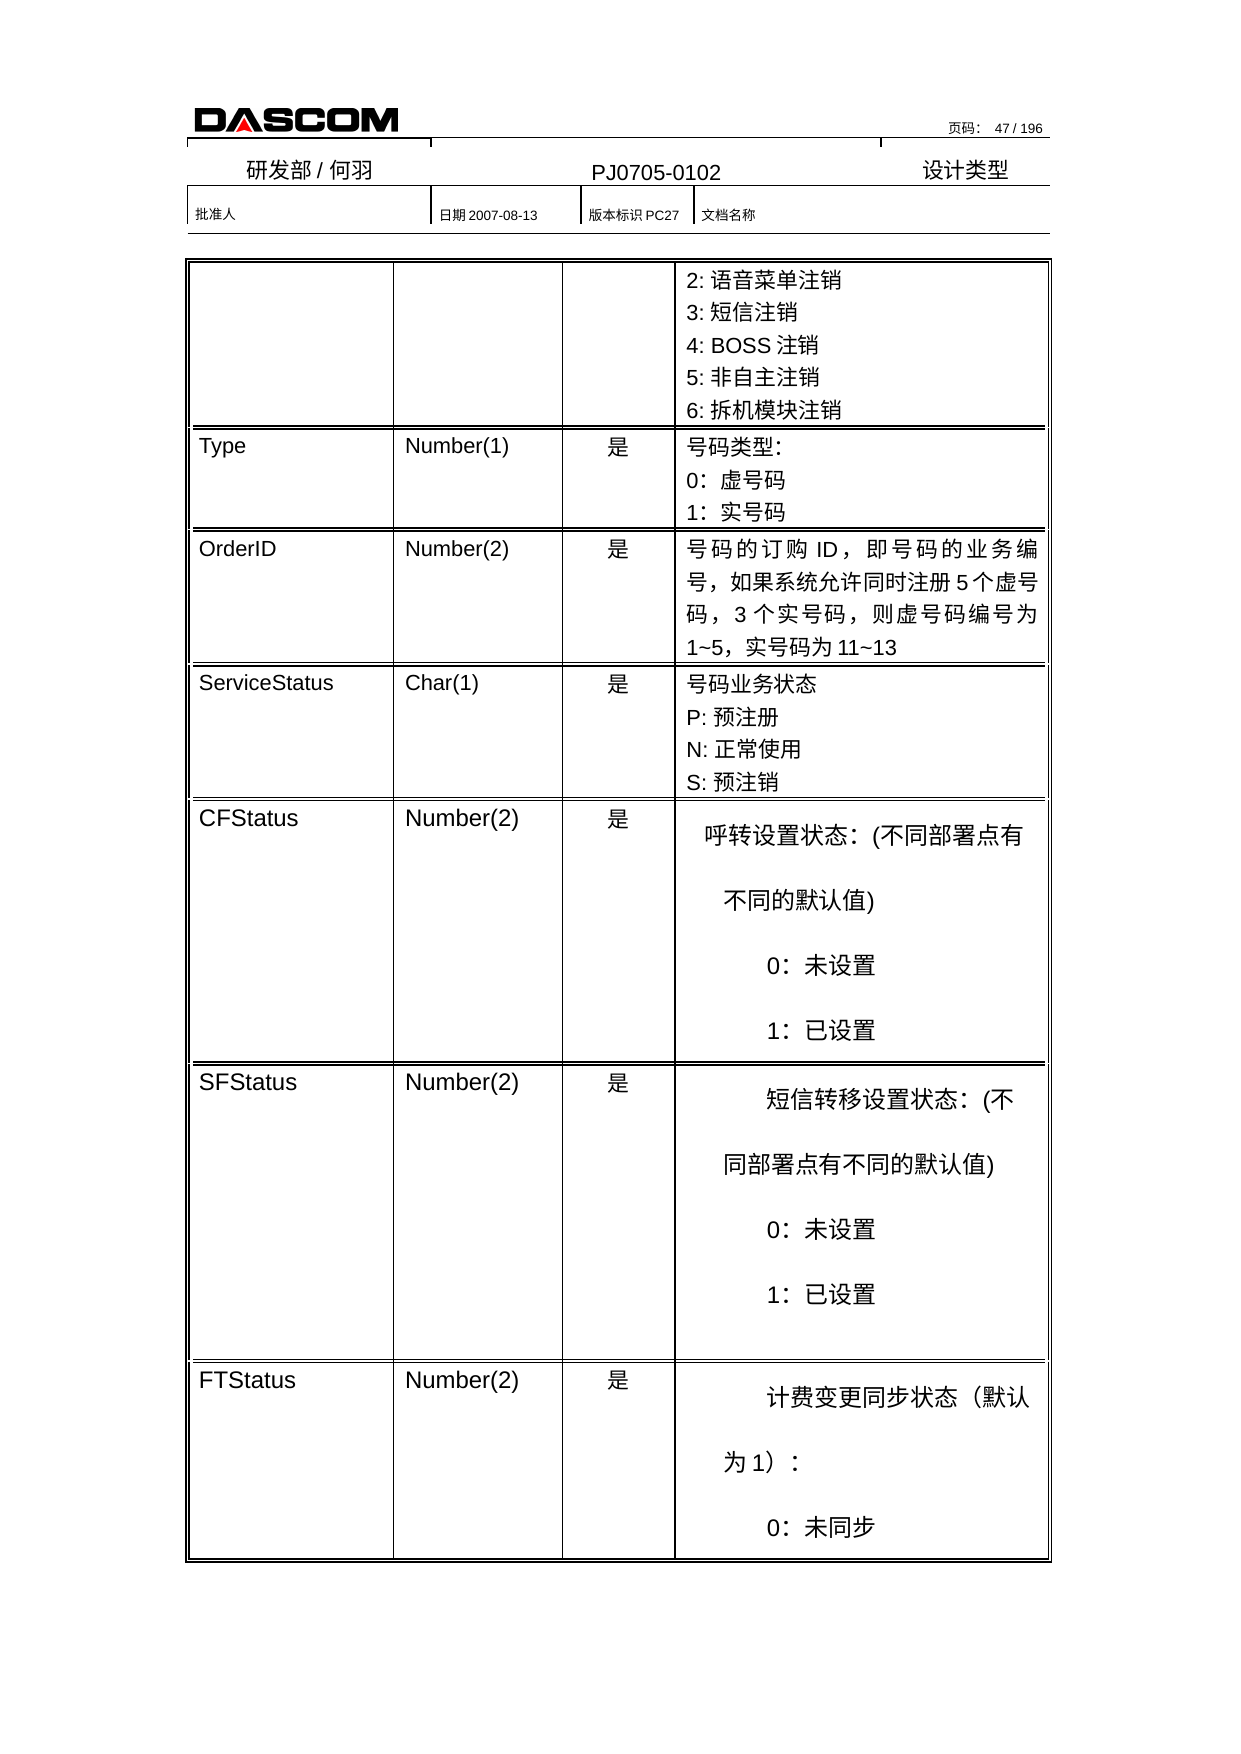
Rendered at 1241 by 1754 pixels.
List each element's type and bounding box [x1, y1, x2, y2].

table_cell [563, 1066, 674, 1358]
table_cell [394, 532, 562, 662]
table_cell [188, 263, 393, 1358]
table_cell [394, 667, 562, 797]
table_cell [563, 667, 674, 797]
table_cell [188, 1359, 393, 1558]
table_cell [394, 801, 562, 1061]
picture [194, 108, 398, 132]
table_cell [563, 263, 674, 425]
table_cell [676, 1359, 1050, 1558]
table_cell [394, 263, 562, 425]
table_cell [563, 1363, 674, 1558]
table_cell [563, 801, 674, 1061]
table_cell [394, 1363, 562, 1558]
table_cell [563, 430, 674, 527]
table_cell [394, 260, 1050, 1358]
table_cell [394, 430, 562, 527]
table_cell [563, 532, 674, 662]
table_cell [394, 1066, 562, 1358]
